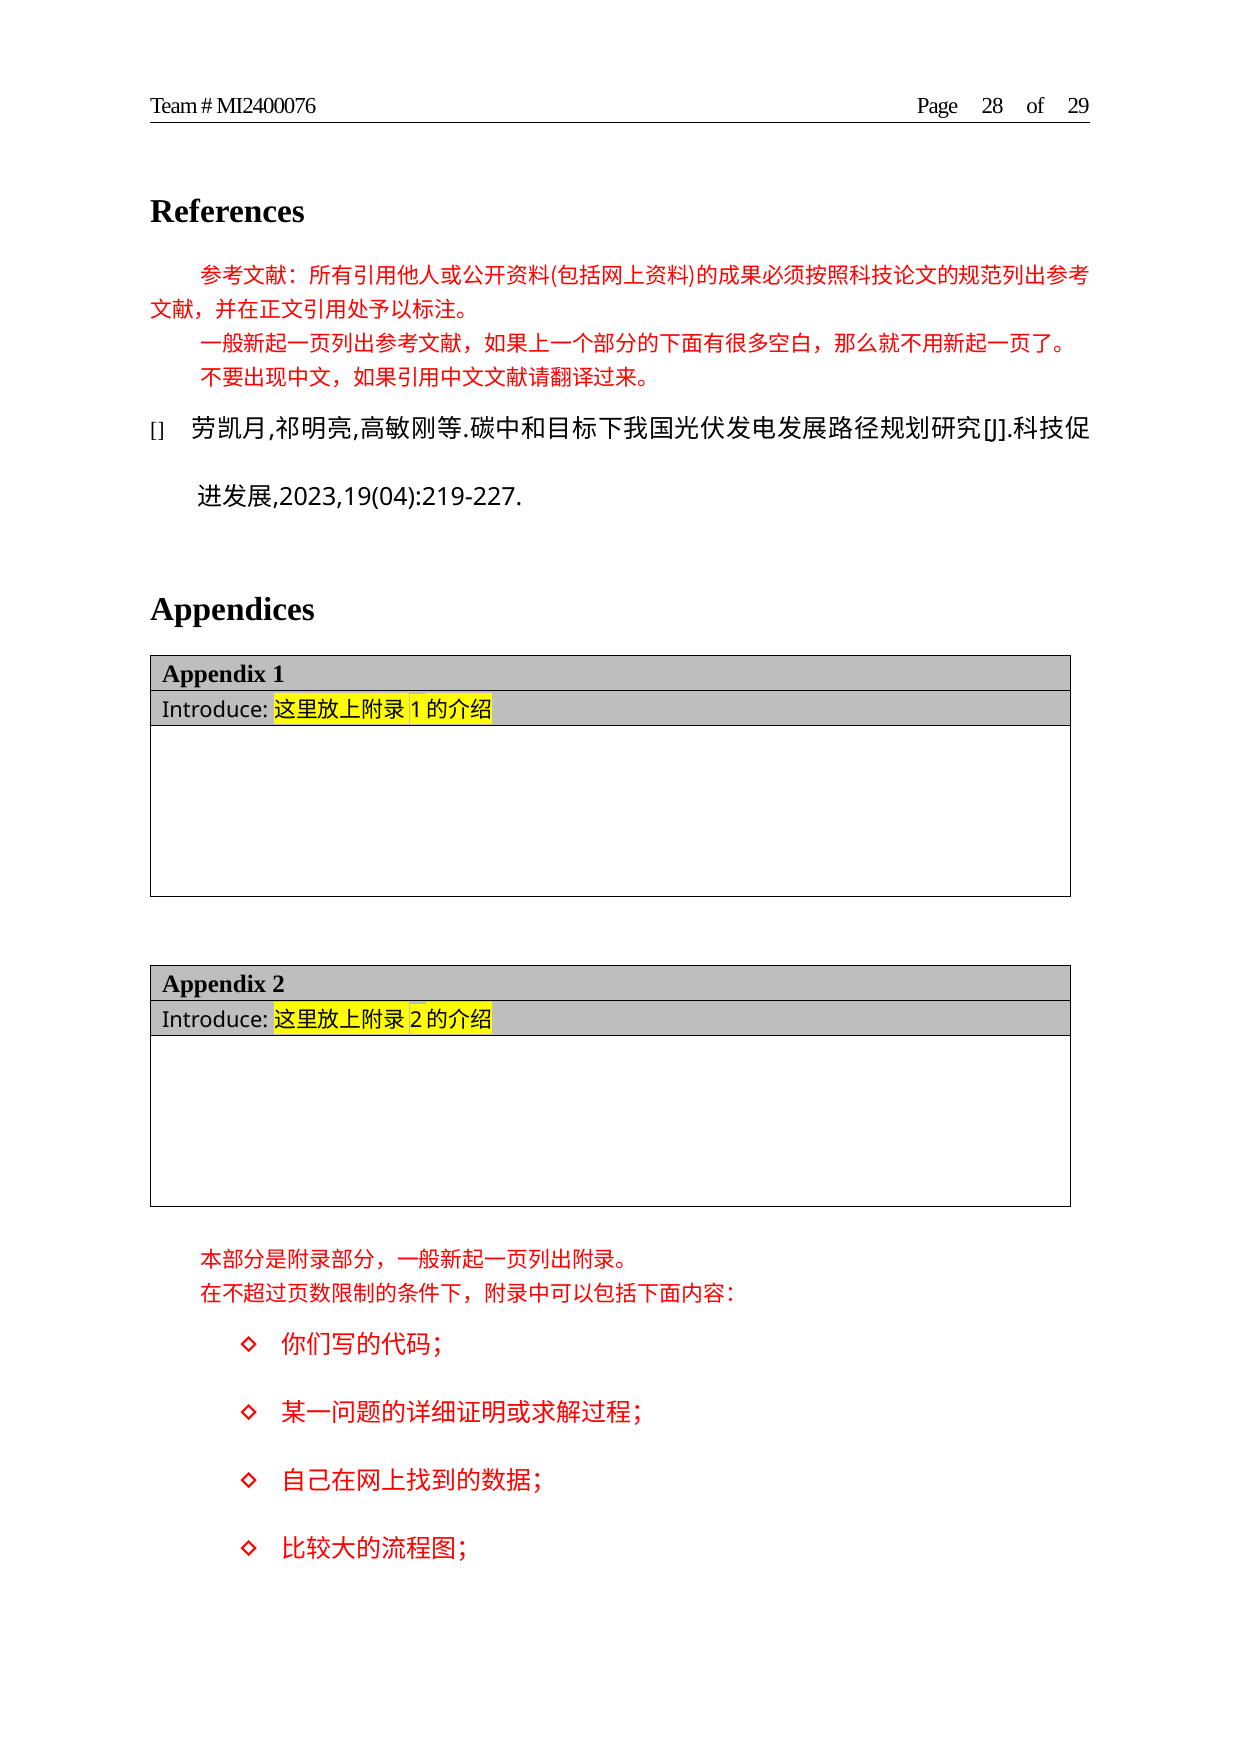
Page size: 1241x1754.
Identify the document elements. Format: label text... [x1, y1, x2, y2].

table_cell [151, 1036, 1070, 1206]
text 本部分是附录部分，一般新起一页列出附录。 [150, 1241, 1090, 1275]
subtitle Appendices [150, 575, 1090, 643]
text 参考文献：所有引用他人或公开资料(包括网上资料)的成果必须按照科技论文的规范列出参考文献，并在正文引用处予以标注。 [150, 257, 1090, 325]
list 自己在网上找到的数据； [237, 1445, 1090, 1513]
table_cell Introduce: 这里放上附录1的介绍 [151, 691, 1070, 725]
subtitle References [150, 176, 1090, 244]
list 某一问题的详细证明或求解过程； [237, 1377, 1090, 1445]
list 比较大的流程图； [237, 1513, 1090, 1581]
list 劳凯月,祁明亮,高敏刚等.碳中和目标下我国光伏发电发展路径规划研究[J].科技促进发展,2023,19(04):219-227. [150, 393, 1090, 528]
table_header Appendix 1 [151, 656, 1070, 690]
table_header Appendix 2 [151, 966, 1070, 1000]
table_cell [151, 726, 1070, 896]
table_cell Introduce: 这里放上附录2的介绍 [151, 1001, 1070, 1035]
text 不要出现中文，如果引用中文文献请翻译过来。 [150, 359, 1090, 393]
list 你们写的代码； [237, 1309, 1090, 1377]
text 一般新起一页列出参考文献，如果上一个部分的下面有很多空白，那么就不用新起一页了。 [150, 325, 1090, 359]
text 在不超过页数限制的条件下，附录中可以包括下面内容： [150, 1275, 1090, 1309]
